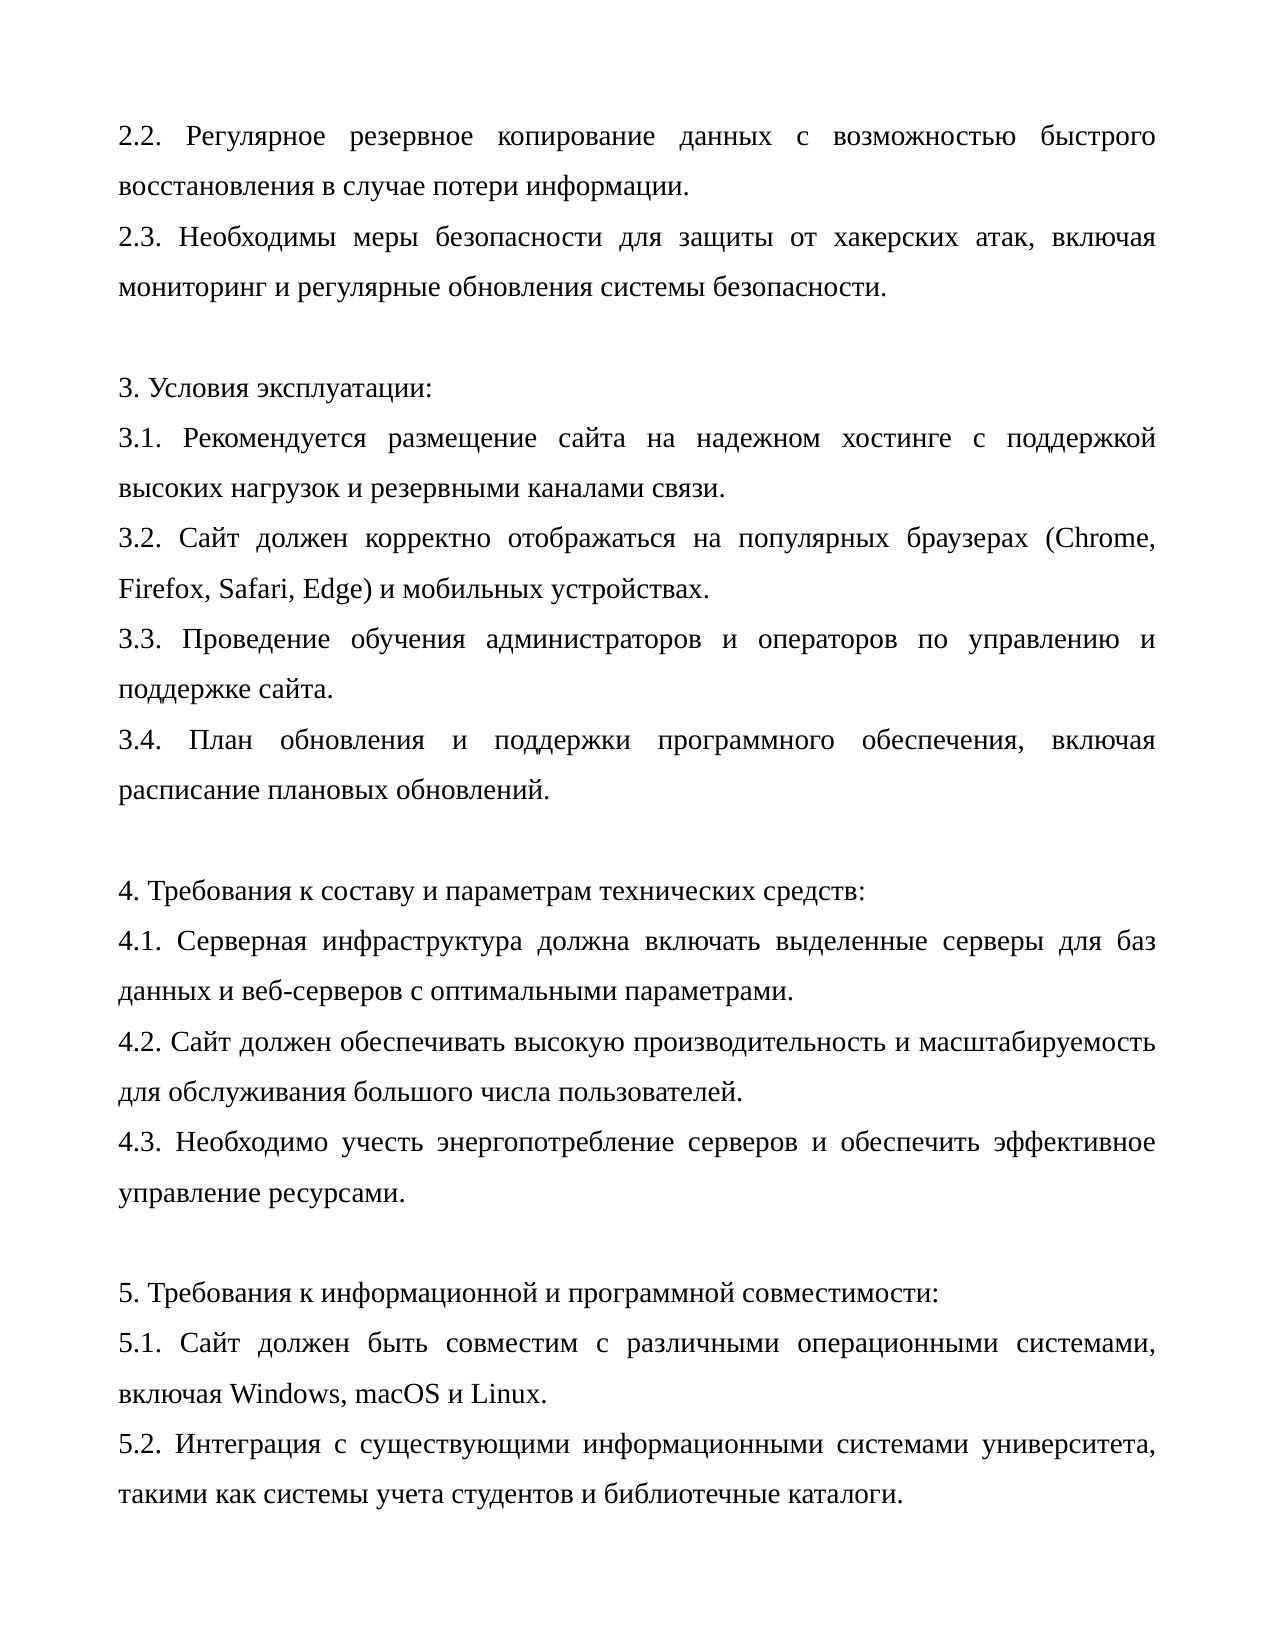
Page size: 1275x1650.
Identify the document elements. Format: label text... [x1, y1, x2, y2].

text 4.2. Сайт должен обеспечивать высокую производительность и масштабируемость для обслуживания большого числа пользователей. [118, 1024, 1157, 1108]
text 3.3. Проведение обучения администраторов и операторов по управлению и поддержке сайта. [118, 621, 1157, 705]
text 3.4. План обновления и поддержки программного обеспечения, включая расписание плановых обновлений. [118, 722, 1157, 806]
text 3.2. Сайт должен корректно отображаться на популярных браузерах (Chrome, Firefox, Safari, Edge) и мобильных устройствах. [118, 521, 1157, 604]
text 2.3. Необходимы меры безопасности для защиты от хакерских атак, включая мониторинг и регулярные обновления системы безопасности. [118, 219, 1157, 303]
text 4. Требования к составу и параметрам технических средств: [118, 873, 1157, 906]
text 5.1. Сайт должен быть совместим с различными операционными системами, включая Windows, macOS и Linux. [118, 1326, 1157, 1409]
text 2.2. Регулярное резервное копирование данных с возможностью быстрого восстановления в случае потери информации. [118, 118, 1157, 202]
text 4.3. Необходимо учесть энергопотребление серверов и обеспечить эффективное управление ресурсами. [118, 1124, 1157, 1208]
text 5.2. Интеграция с существующими информационными системами университета, такими как системы учета студентов и библиотечные каталоги. [118, 1426, 1157, 1510]
text 5. Требования к информационной и программной совместимости: [118, 1275, 1157, 1309]
text 3.1. Рекомендуется размещение сайта на надежном хостинге с поддержкой высоких нагрузок и резервными каналами связи. [118, 420, 1157, 504]
text 4.1. Серверная инфраструктура должна включать выделенные серверы для баз данных и веб-серверов с оптимальными параметрами. [118, 923, 1157, 1007]
text 3. Условия эксплуатации: [118, 370, 1157, 403]
